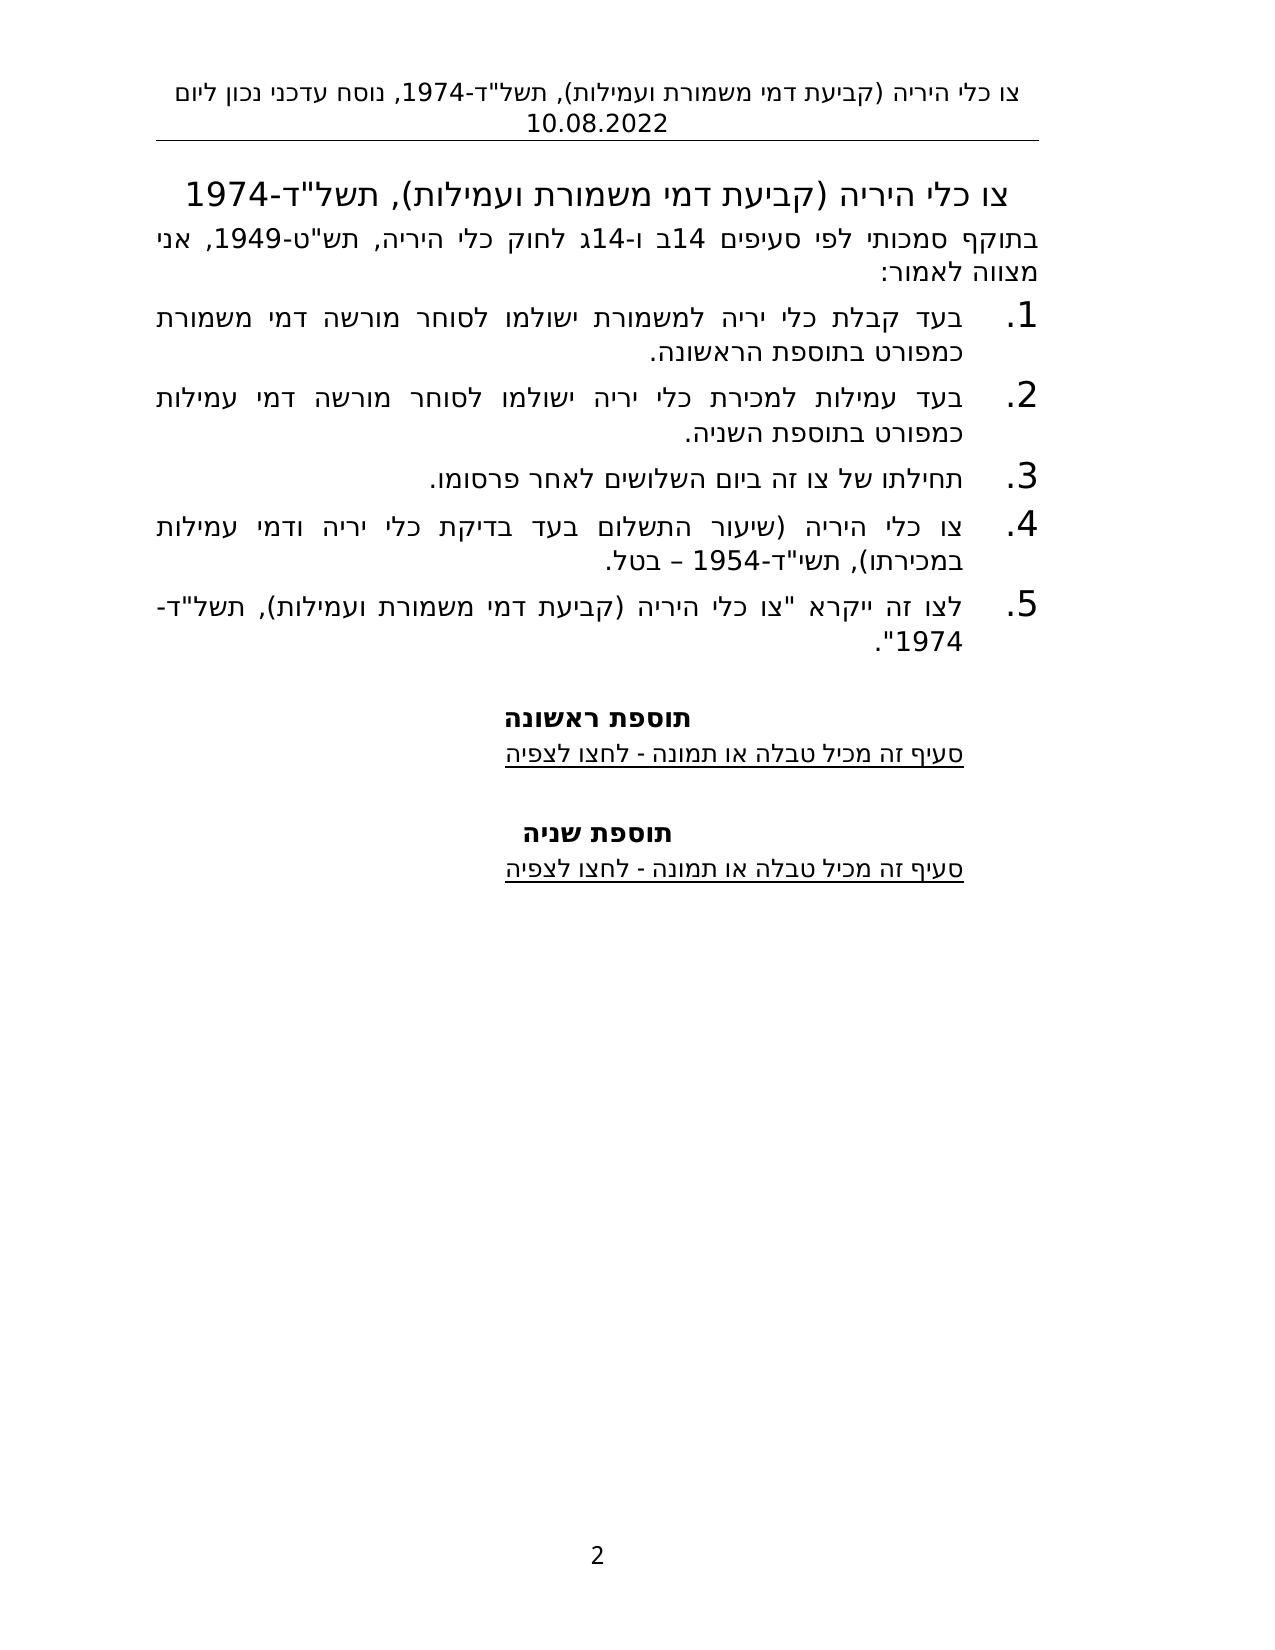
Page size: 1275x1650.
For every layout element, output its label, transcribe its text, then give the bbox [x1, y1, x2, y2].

text 2. בעד עמילות למכירת כלי יריה ישולמו לסוחר מורשה דמי עמילות כמפורט בתוספת השניה. [156, 381, 1039, 455]
text צו כלי היריה (קביעת דמי משמורת ועמילות), תשל"ד-1974 [156, 182, 1039, 221]
text 1. בעד קבלת כלי יריה למשמורת ישולמו לסוחר מורשה דמי משמורת כמפורט בתוספת הראשונה. [156, 300, 1039, 374]
text סעיף זה מכיל טבלה או תמונה - לחצו לצפיה [156, 870, 964, 899]
text סעיף זה מכיל טבלה או תמונה - לחצו לצפיה [156, 753, 964, 782]
text 3. תחילתו של צו זה ביום השלושים לאחר פרסומו. [156, 461, 1039, 502]
text תוספת ראשונה [156, 715, 1039, 747]
text 4. צו כלי היריה (שיעור התשלום בעד בדיקת כלי יריה ודמי עמילות במכירתו), תשי"ד-1954 – בטל. [156, 509, 1039, 583]
text בתוקף סמכותי לפי סעיפים 14ב ו-14ג לחוק כלי היריה, תש"ט-1949, אני מצווה לאמור: [156, 229, 1039, 294]
text תוספת שניה [156, 833, 1039, 864]
text 5. לצו זה ייקרא "צו כלי היריה (קביעת דמי משמורת ועמילות), תשל"ד-1974". [156, 590, 1039, 664]
